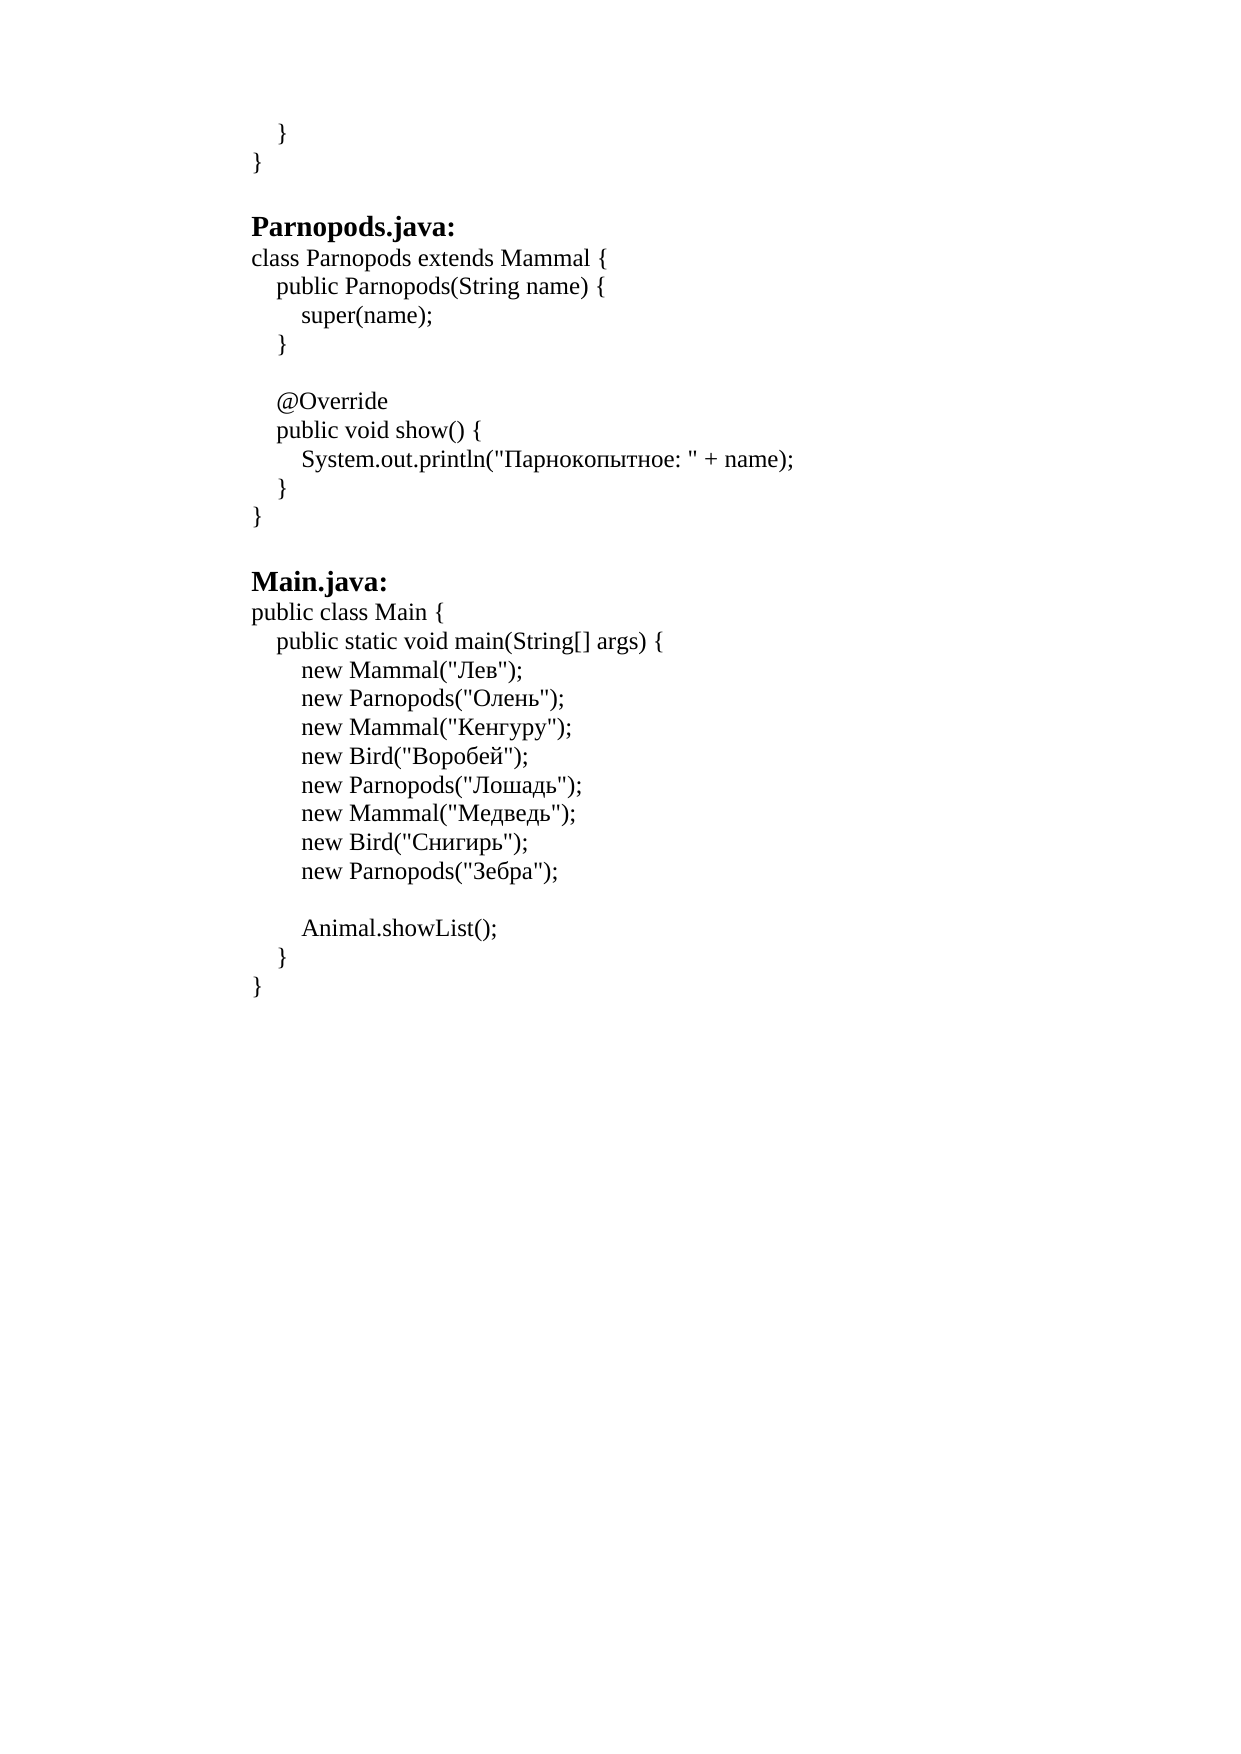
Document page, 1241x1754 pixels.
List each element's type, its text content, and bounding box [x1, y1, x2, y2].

text } [177, 118, 1181, 147]
text Parnopods.java: [177, 209, 1181, 243]
text super(name); [177, 300, 1181, 329]
text new Mammal("Медведь"); [177, 798, 1181, 827]
text new Mammal("Кенгуру"); [177, 712, 1181, 741]
text } [177, 942, 1181, 971]
text Animal.showList(); [177, 913, 1181, 942]
text new Parnopods("Олень"); [177, 683, 1181, 712]
text @Override [177, 386, 1181, 415]
text new Parnopods("Зебра"); [177, 856, 1181, 885]
text new Bird("Снигирь"); [177, 827, 1181, 856]
text System.out.println("Парнокопытное: " + name); [177, 444, 1181, 473]
text } [177, 329, 1181, 358]
text public class Main { [177, 597, 1181, 626]
text } [177, 971, 1181, 1000]
text new Parnopods("Лошадь"); [177, 770, 1181, 798]
text } [177, 473, 1181, 501]
text class Parnopods extends Mammal { [177, 243, 1181, 271]
text new Mammal("Лев"); [177, 655, 1181, 683]
text public void show() { [177, 415, 1181, 444]
text } [177, 147, 1181, 176]
text new Bird("Воробей"); [177, 741, 1181, 770]
text } [177, 501, 1181, 530]
text public static void main(String[] args) { [177, 626, 1181, 655]
text public Parnopods(String name) { [177, 271, 1181, 300]
text Main.java: [177, 564, 1181, 597]
